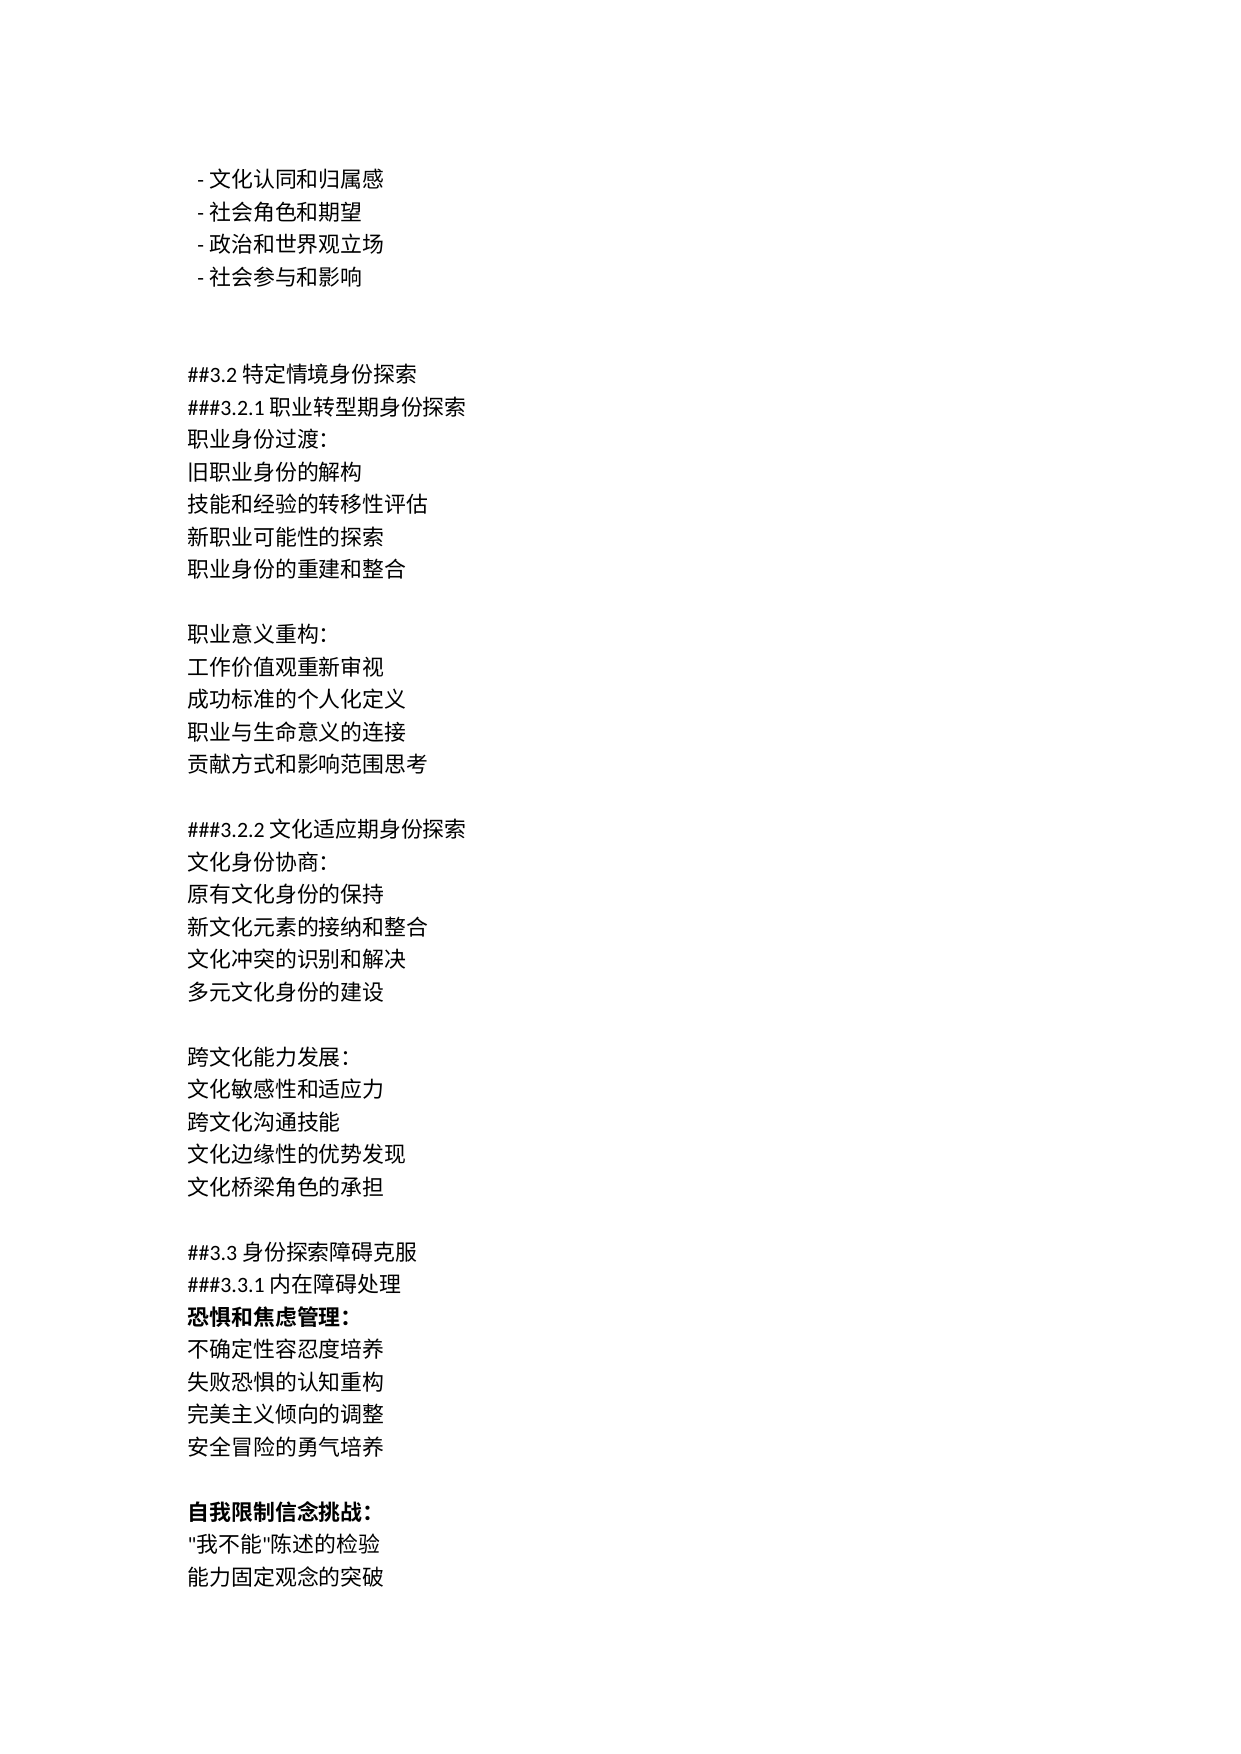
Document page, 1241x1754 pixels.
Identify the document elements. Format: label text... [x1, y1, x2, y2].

text 多元文化身份的建设 [187, 974, 1053, 1007]
text ##3.3 身份探索障碍克服 [187, 1234, 1053, 1267]
text 文化桥梁角色的承担 [187, 1169, 1053, 1202]
text 自我限制信念挑战： [187, 1494, 1053, 1527]
text - 政治和世界观立场 [187, 227, 1053, 259]
text 文化敏感性和适应力 [187, 1072, 1053, 1104]
text 职业与生命意义的连接 [187, 714, 1053, 747]
text 工作价值观重新审视 [187, 649, 1053, 682]
text 原有文化身份的保持 [187, 877, 1053, 909]
text "我不能"陈述的检验 [187, 1527, 1053, 1559]
text 职业意义重构： [187, 617, 1053, 649]
text 职业身份过渡： [187, 422, 1053, 454]
text 能力固定观念的突破 [187, 1559, 1053, 1592]
text 不确定性容忍度培养 [187, 1332, 1053, 1364]
text 旧职业身份的解构 [187, 454, 1053, 487]
text 文化边缘性的优势发现 [187, 1137, 1053, 1169]
text - 文化认同和归属感 [187, 162, 1053, 194]
text 失败恐惧的认知重构 [187, 1364, 1053, 1397]
text 新文化元素的接纳和整合 [187, 909, 1053, 942]
text 技能和经验的转移性评估 [187, 487, 1053, 519]
text ###3.2.2 文化适应期身份探索 [187, 812, 1053, 844]
text 跨文化沟通技能 [187, 1104, 1053, 1137]
text 完美主义倾向的调整 [187, 1397, 1053, 1429]
text - 社会参与和影响 [187, 259, 1053, 292]
text ###3.3.1 内在障碍处理 [187, 1267, 1053, 1299]
text ###3.2.1 职业转型期身份探索 [187, 389, 1053, 422]
text 贡献方式和影响范围思考 [187, 747, 1053, 779]
text 文化冲突的识别和解决 [187, 942, 1053, 974]
text - 社会角色和期望 [187, 194, 1053, 227]
text 新职业可能性的探索 [187, 519, 1053, 552]
text 文化身份协商： [187, 844, 1053, 877]
text 恐惧和焦虑管理： [187, 1299, 1053, 1332]
text 跨文化能力发展： [187, 1039, 1053, 1072]
text 成功标准的个人化定义 [187, 682, 1053, 714]
text 安全冒险的勇气培养 [187, 1429, 1053, 1462]
text 职业身份的重建和整合 [187, 552, 1053, 584]
text ##3.2 特定情境身份探索 [187, 357, 1053, 389]
